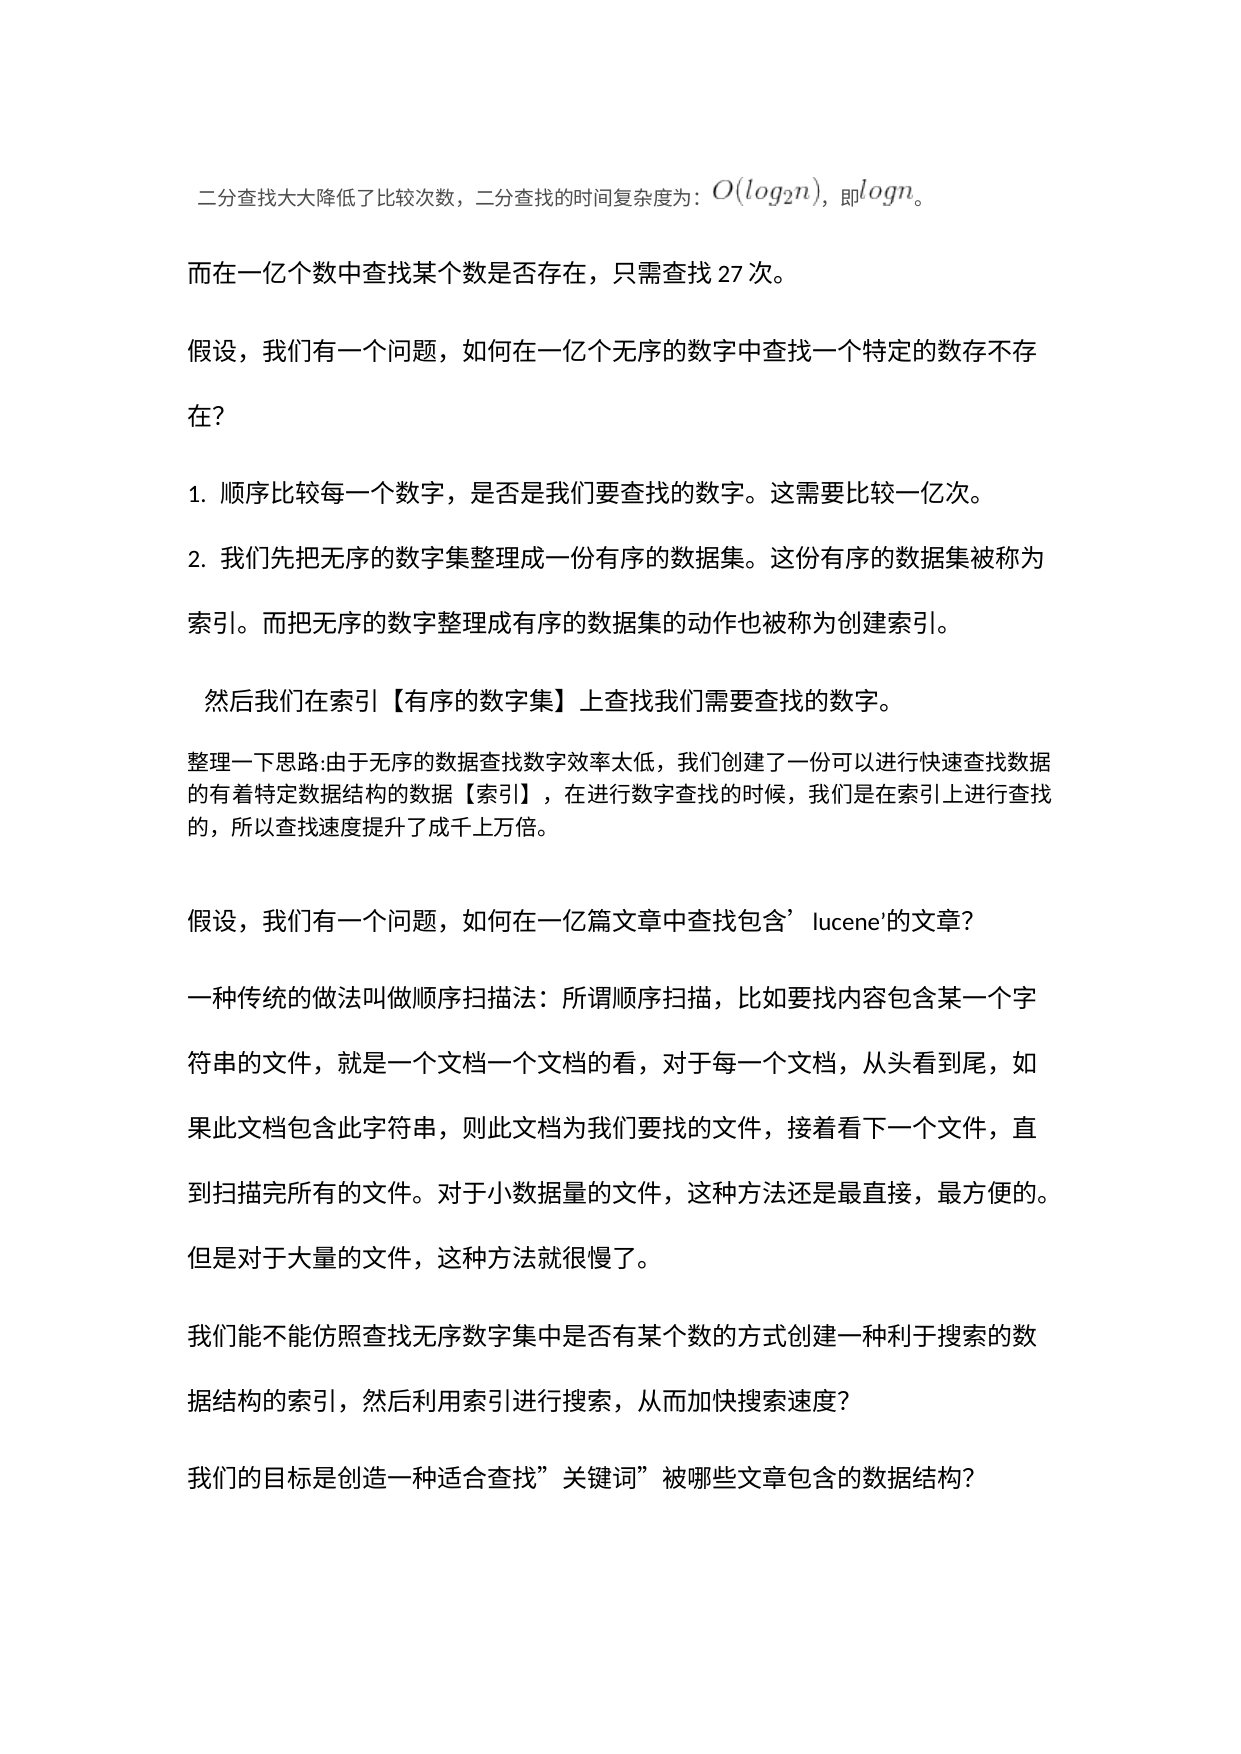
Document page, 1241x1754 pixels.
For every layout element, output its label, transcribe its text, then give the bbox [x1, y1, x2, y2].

text 我们能不能仿照查找无序数字集中是否有某个数的方式创建一种利于搜索的数据结构的索引，然后利用索引进行搜索，从而加快搜索速度？ [187, 1302, 1053, 1432]
list 然后我们在索引【有序的数字集】上查找我们需要查找的数字。 [187, 667, 1053, 732]
list 顺序比较每一个数字，是否是我们要查找的数字。这需要比较一亿次。 [187, 459, 1053, 524]
text 整理一下思路:由于无序的数据查找数字效率太低，我们创建了一份可以进行快速查找数据的有着特定数据结构的数据【索引】，在进行数字查找的时候，我们是在索引上进行查找的，所以查找速度提升了成千上万倍。 [187, 744, 1053, 842]
text 二分查找大大降低了比较次数，二分查找的时间复杂度为：，即。 [187, 162, 1053, 227]
picture [859, 179, 915, 206]
list 我们先把无序的数字集整理成一份有序的数据集。这份有序的数据集被称为索引。而把无序的数字整理成有序的数据集的动作也被称为创建索引。 [187, 524, 1053, 654]
text 而在一亿个数中查找某个数是否存在，只需查找27次。 [187, 239, 1053, 304]
text 假设，我们有一个问题，如何在一亿个无序的数字中查找一个特定的数存不存在？ [187, 317, 1053, 447]
text 假设，我们有一个问题，如何在一亿篇文章中查找包含’lucene’的文章？ [187, 887, 1053, 952]
text 我们的目标是创造一种适合查找”关键词”被哪些文章包含的数据结构？ [187, 1444, 1053, 1509]
picture [712, 177, 820, 206]
